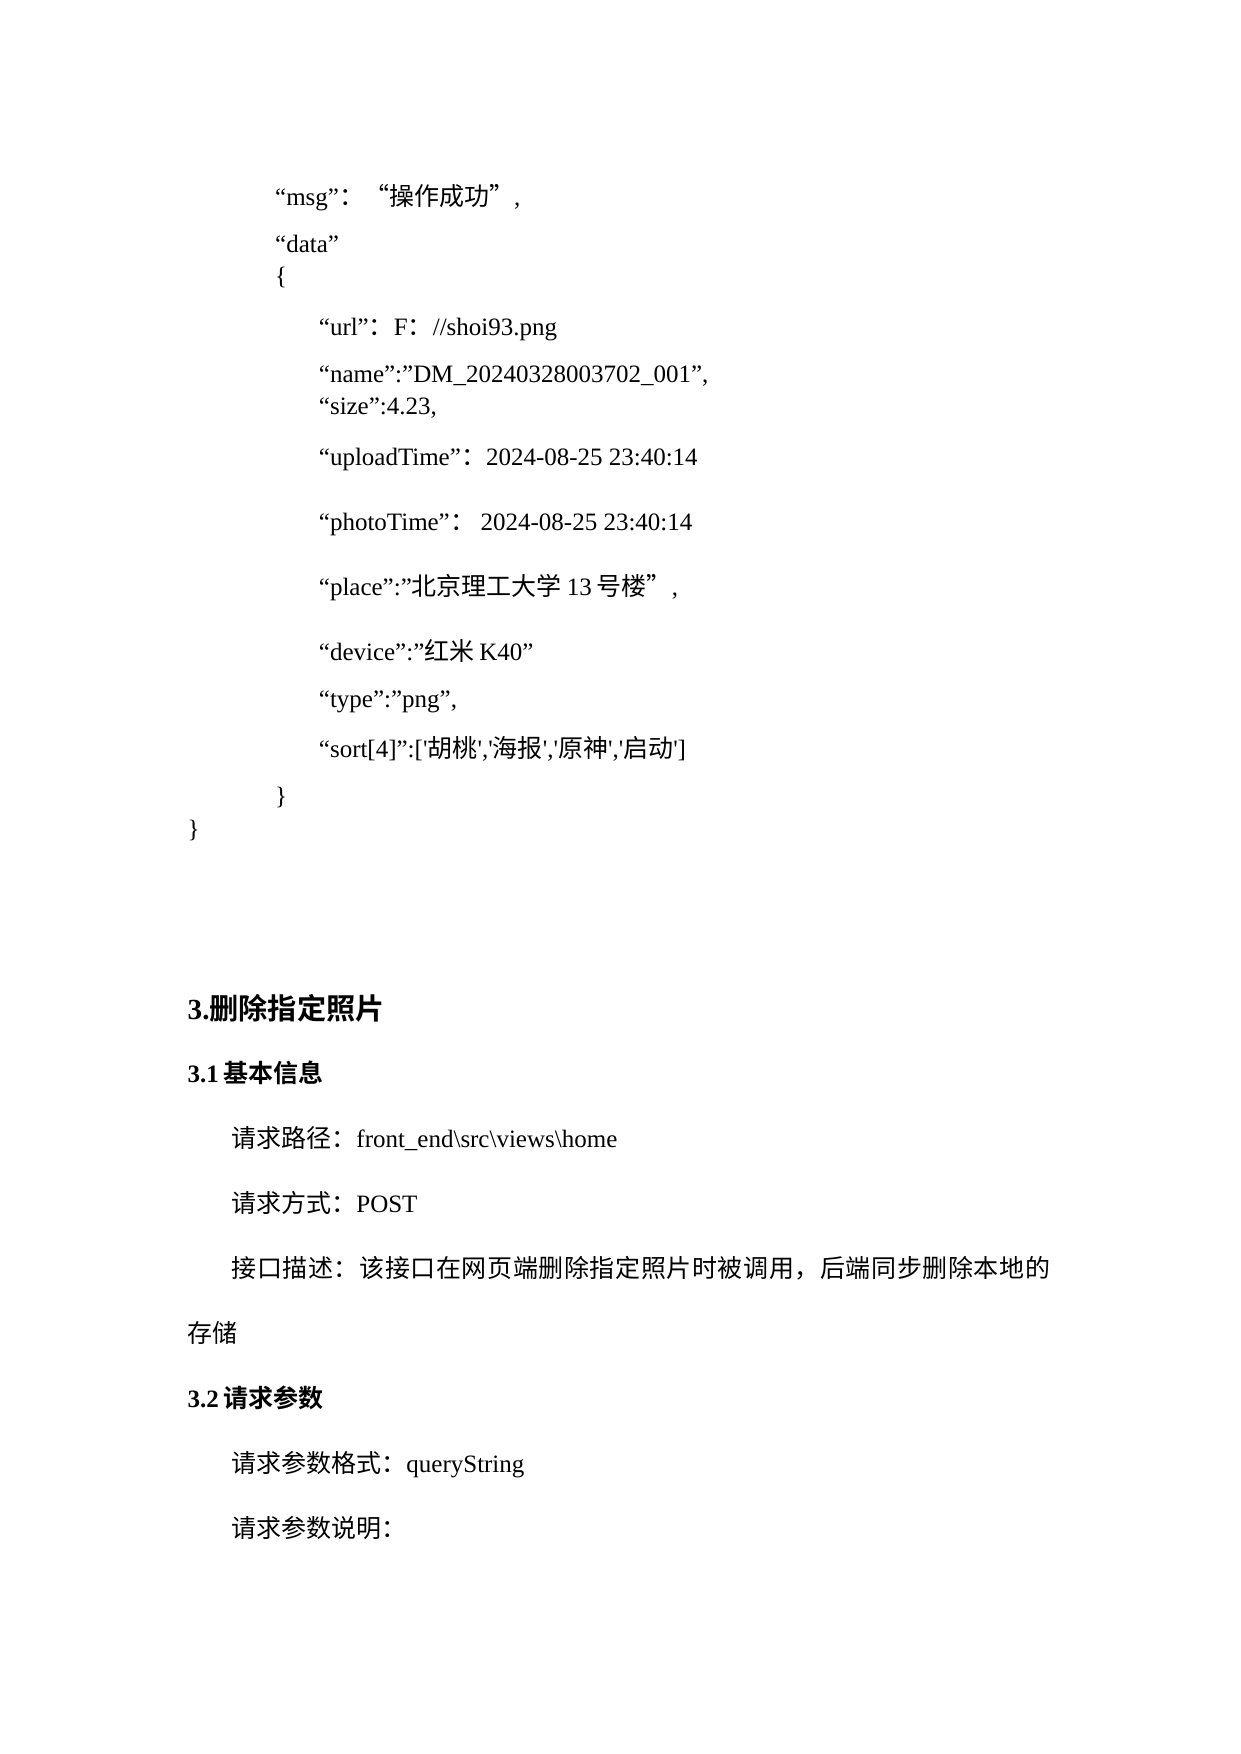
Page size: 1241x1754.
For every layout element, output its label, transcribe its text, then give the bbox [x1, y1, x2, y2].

text 请求参数说明： [187, 1494, 1053, 1559]
text “data” [231, 227, 1053, 259]
text 请求方式：POST [187, 1169, 1053, 1234]
text { [231, 259, 1053, 292]
text 3.2请求参数 [187, 1364, 1053, 1429]
text “url”：F：//shoi93.png [231, 292, 1053, 357]
text “name”:”DM_20240328003702_001”, [275, 357, 1053, 389]
text 接口描述：该接口在网页端删除指定照片时被调用，后端同步删除本地的存储 [187, 1234, 1053, 1364]
text “sort[4]”:['胡桃','海报','原神','启动'] [275, 714, 1053, 779]
text 3.删除指定照片 [187, 974, 1053, 1039]
text “msg”：“操作成功”, [231, 162, 1053, 227]
text “size”:4.23, [275, 389, 1053, 422]
text “type”:”png”, [275, 682, 1053, 714]
text “device”:”红米K40” [275, 617, 1053, 682]
text “place”:”北京理工大学13号楼”, [275, 552, 1053, 617]
text } [231, 779, 1053, 812]
text 请求路径：front_end\src\views\home [187, 1104, 1053, 1169]
text 请求参数格式：queryString [187, 1429, 1053, 1494]
text “photoTime”： 2024-08-25 23:40:14 [275, 487, 1053, 552]
text } [187, 812, 1053, 844]
text 3.1基本信息 [187, 1039, 1053, 1104]
text “uploadTime”：2024-08-25 23:40:14 [275, 422, 1053, 487]
